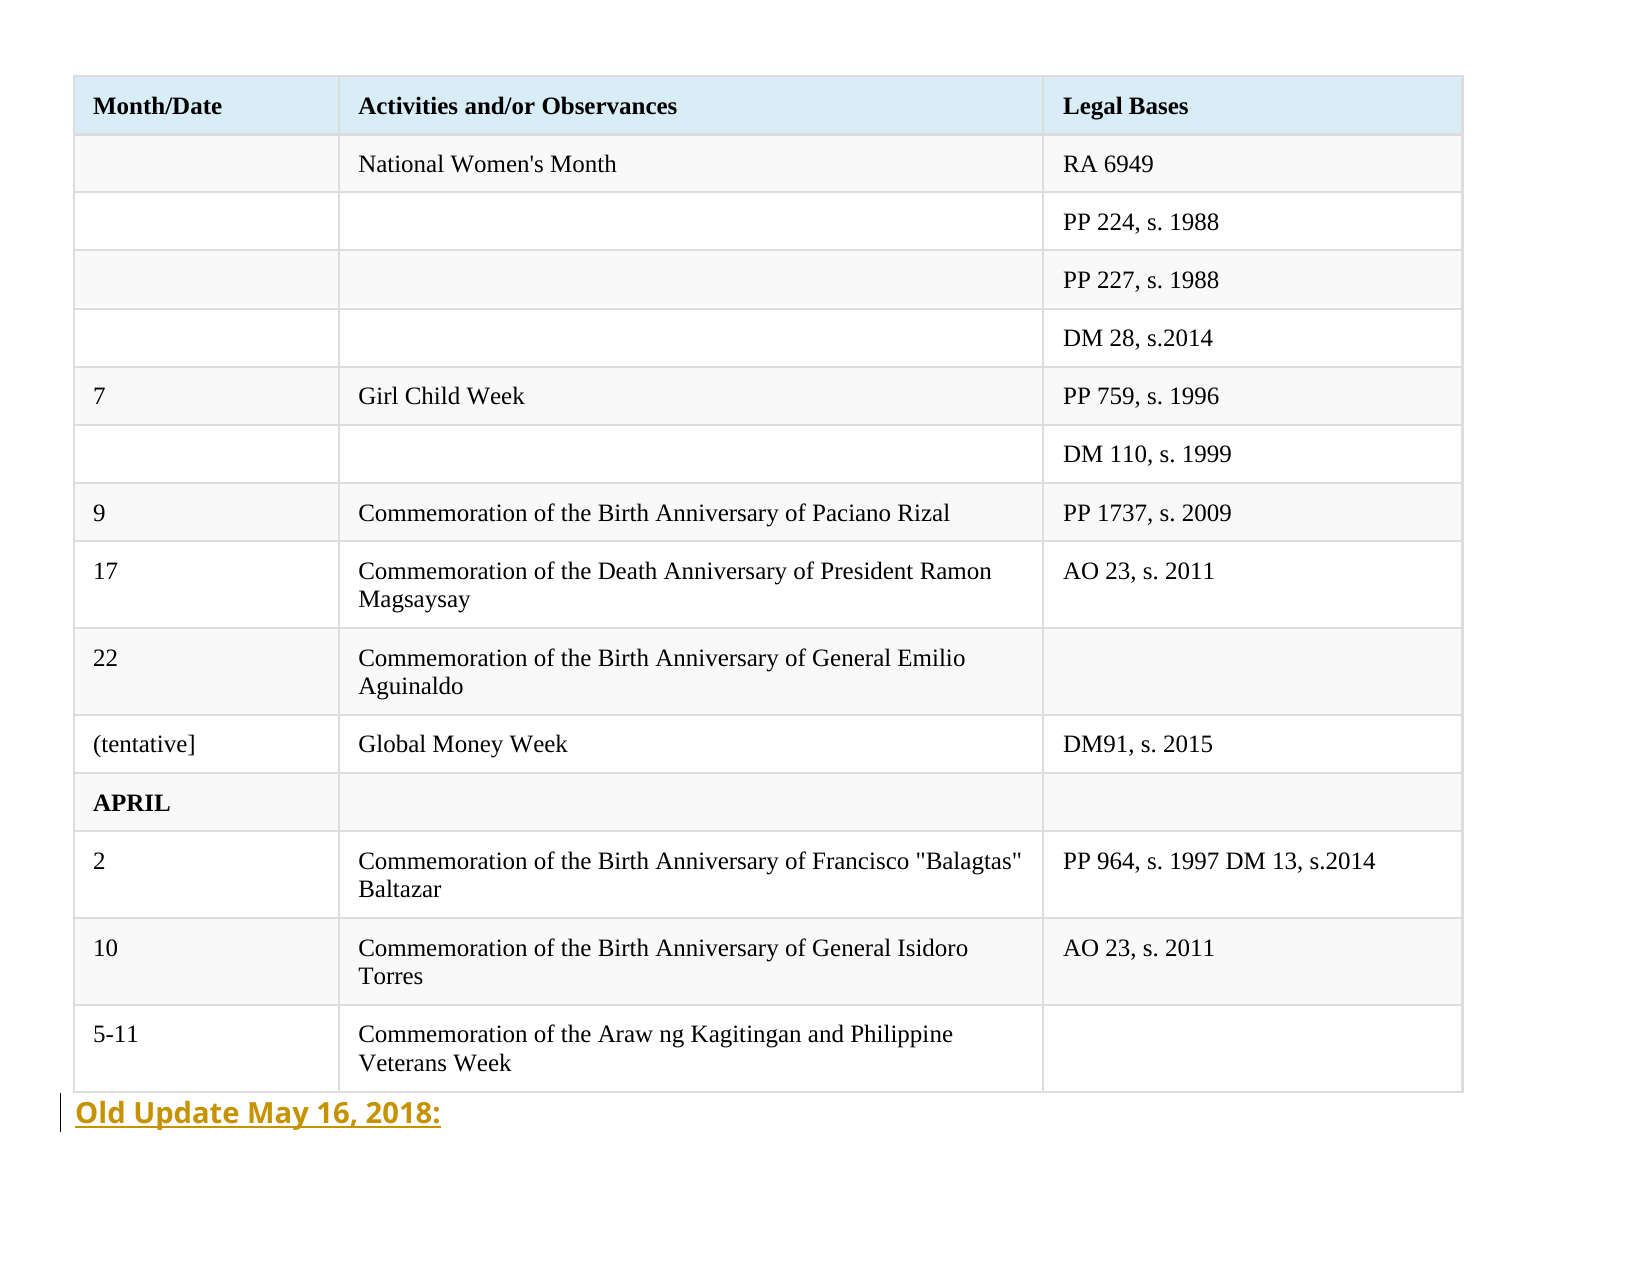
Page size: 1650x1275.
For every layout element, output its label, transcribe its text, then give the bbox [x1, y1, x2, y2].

table_cell [340, 426, 1042, 482]
table_cell (tentative] [75, 716, 338, 772]
table_cell PP 964, s. 1997 DM 13, s.2014 [1044, 832, 1461, 917]
table_cell [340, 193, 1042, 249]
table_cell DM 110, s. 1999 [1044, 426, 1461, 482]
table_cell [1044, 774, 1461, 830]
table_cell Girl Child Week [340, 368, 1042, 424]
table_header Month/Date [75, 77, 338, 133]
table_cell 17 [75, 542, 338, 627]
table_cell 22 [75, 629, 338, 714]
table_cell 5-11 [75, 1006, 338, 1091]
table_cell PP 224, s. 1988 [1044, 193, 1461, 249]
table_cell PP 227, s. 1988 [1044, 251, 1461, 307]
table_cell Commemoration of the Birth Anniversary of General Isidoro Torres [340, 919, 1042, 1004]
table_cell [75, 251, 338, 307]
table_cell 10 [75, 919, 338, 1004]
table_cell 9 [75, 484, 338, 540]
table_cell Global Money Week [340, 716, 1042, 772]
table_cell DM91, s. 2015 [1044, 716, 1461, 772]
table_cell Commemoration of the Araw ng Kagitingan and Philippine Veterans Week [340, 1006, 1042, 1091]
table_cell [340, 251, 1042, 307]
table_cell [75, 310, 338, 366]
table_cell [340, 310, 1042, 366]
table_cell PP 1737, s. 2009 [1044, 484, 1461, 540]
table_cell 2 [75, 832, 338, 917]
table_cell AO 23, s. 2011 [1044, 542, 1461, 627]
table_cell AO 23, s. 2011 [1044, 919, 1461, 1004]
table_cell Commemoration of the Birth Anniversary of Francisco "Balagtas" Baltazar [340, 832, 1042, 917]
table_cell [1044, 629, 1461, 714]
table_cell [1044, 1006, 1461, 1091]
table_cell Commemoration of the Birth Anniversary of Paciano Rizal [340, 484, 1042, 540]
table_cell [75, 193, 338, 249]
table_cell Commemoration of the Death Anniversary of President Ramon Magsaysay [340, 542, 1042, 627]
table_header Legal Bases [1044, 77, 1461, 133]
table_cell National Women's Month [340, 136, 1042, 191]
table_cell [340, 774, 1042, 830]
table_cell Commemoration of the Birth Anniversary of General Emilio Aguinaldo [340, 629, 1042, 714]
table_header Activities and/or Observances [340, 77, 1042, 133]
table_cell [75, 136, 338, 191]
table_cell 7 [75, 368, 338, 424]
table_cell PP 759, s. 1996 [1044, 368, 1461, 424]
table_cell DM 28, s.2014 [1044, 310, 1461, 366]
table_cell RA 6949 [1044, 136, 1461, 191]
table_cell [75, 426, 338, 482]
table_cell APRIL [75, 774, 338, 830]
